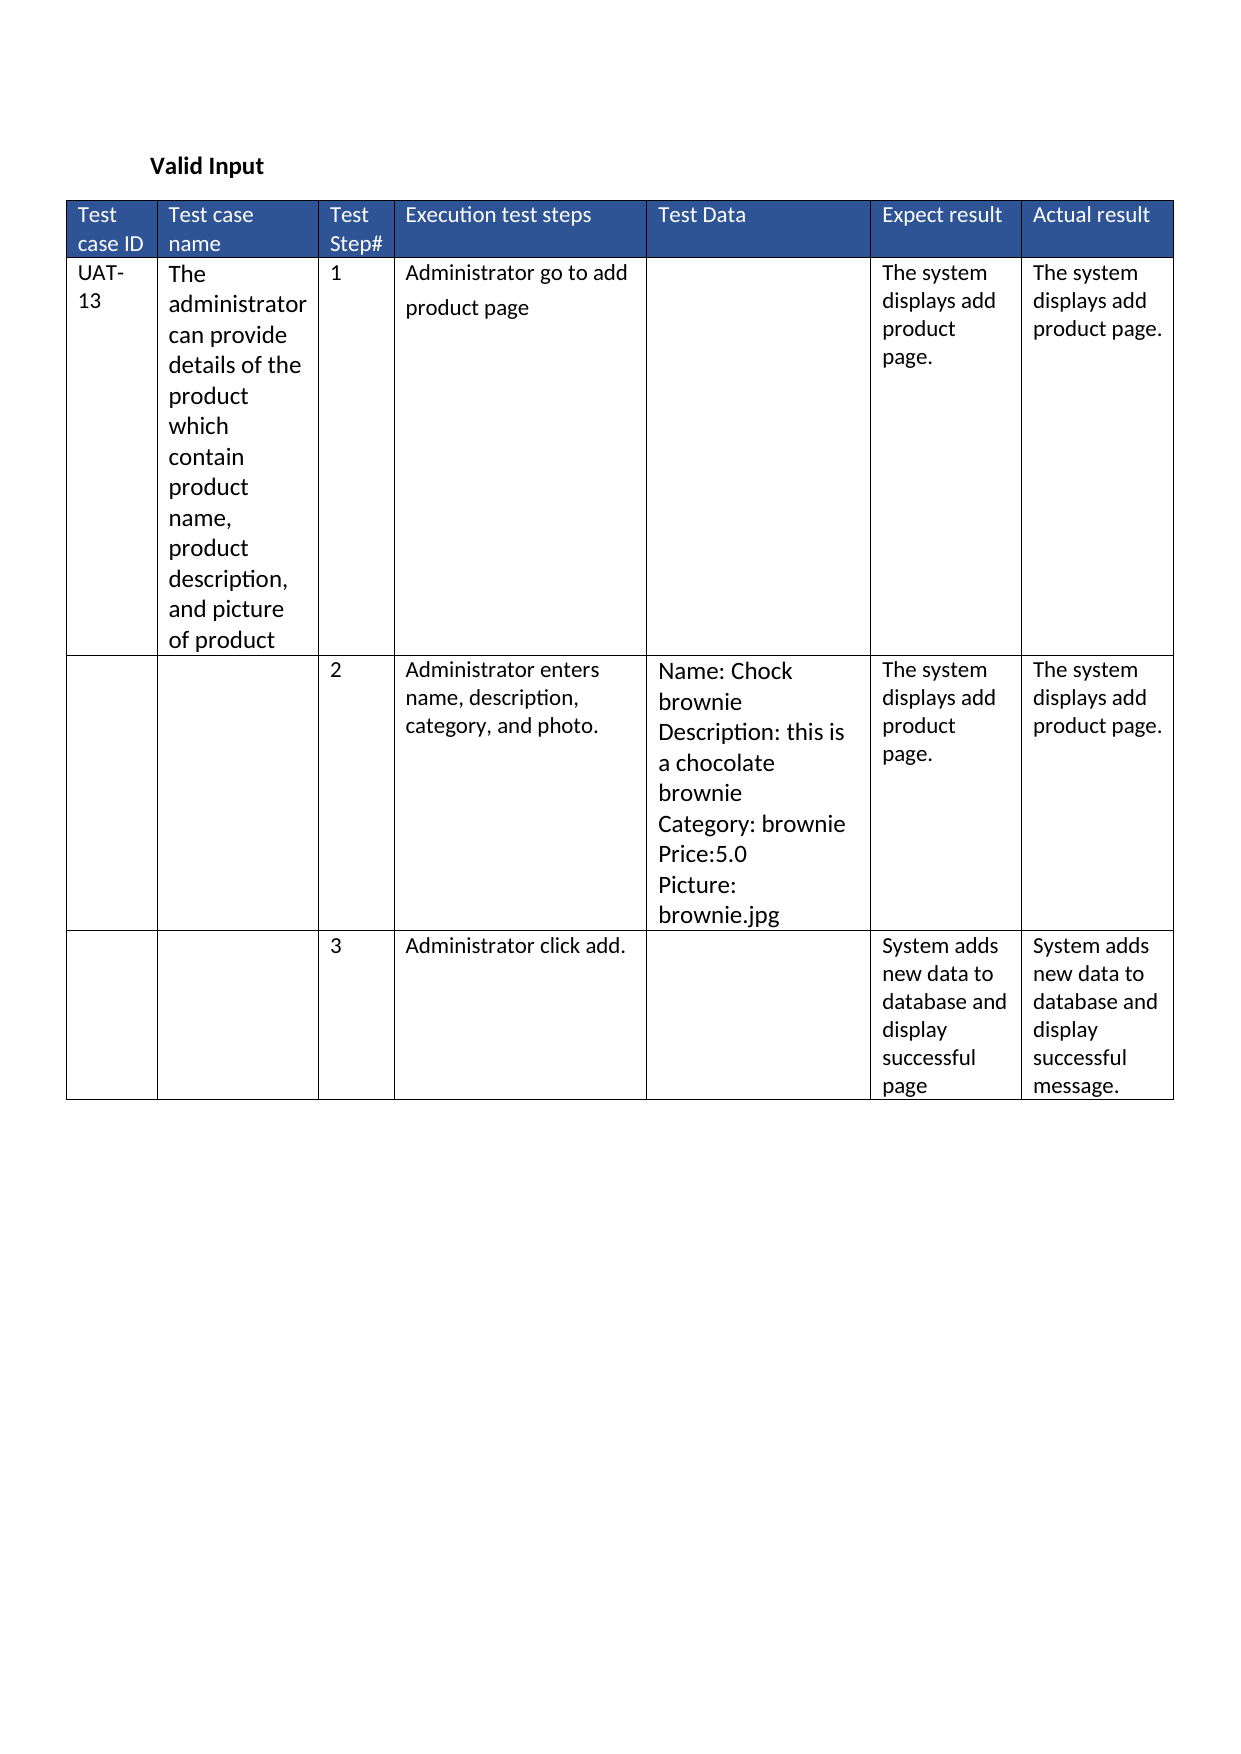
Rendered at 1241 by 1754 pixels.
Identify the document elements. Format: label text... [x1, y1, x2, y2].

table_cell The system displays add product page. [1022, 258, 1173, 654]
table_cell [158, 656, 318, 930]
table_header Expect result [871, 201, 1021, 257]
table_cell [67, 656, 157, 930]
table_cell The administrator can provide details of the product which contain product name, product description, and picture of product [158, 258, 318, 654]
text Valid Input [150, 150, 1090, 181]
table_cell [67, 931, 157, 1099]
table_cell The system displays add product page. [871, 656, 1021, 930]
table_header Test case ID [67, 201, 157, 257]
table_cell System adds new data to database and display successful message. [1022, 931, 1173, 1099]
table_header Execution test steps [395, 201, 646, 257]
table_cell [647, 931, 870, 1099]
table_header Test case name [158, 201, 318, 257]
table_header Test Data [647, 201, 870, 257]
table_cell Administrator go to add product page [395, 258, 646, 654]
table_header Actual result [1022, 201, 1173, 257]
table_cell Name: Chock brownie Description: this is a chocolate brownie Category: brownie Price:5.0 Picture: brownie.jpg [647, 656, 870, 930]
table_cell 2 [319, 656, 394, 930]
table_cell 1 [319, 258, 394, 654]
table_cell 3 [319, 931, 394, 1099]
table_cell UAT-13 [67, 258, 157, 654]
table_header Test Step# [319, 201, 394, 257]
table_cell The system displays add product page. [1022, 656, 1173, 930]
table_cell Administrator enters name, description, category, and photo. [395, 656, 646, 930]
table_cell [158, 931, 318, 1099]
table_cell Administrator click add. [395, 931, 646, 1099]
table_cell [647, 258, 870, 654]
table_cell System adds new data to database and display successful page [871, 931, 1021, 1099]
table_cell The system displays add product page. [871, 258, 1021, 654]
